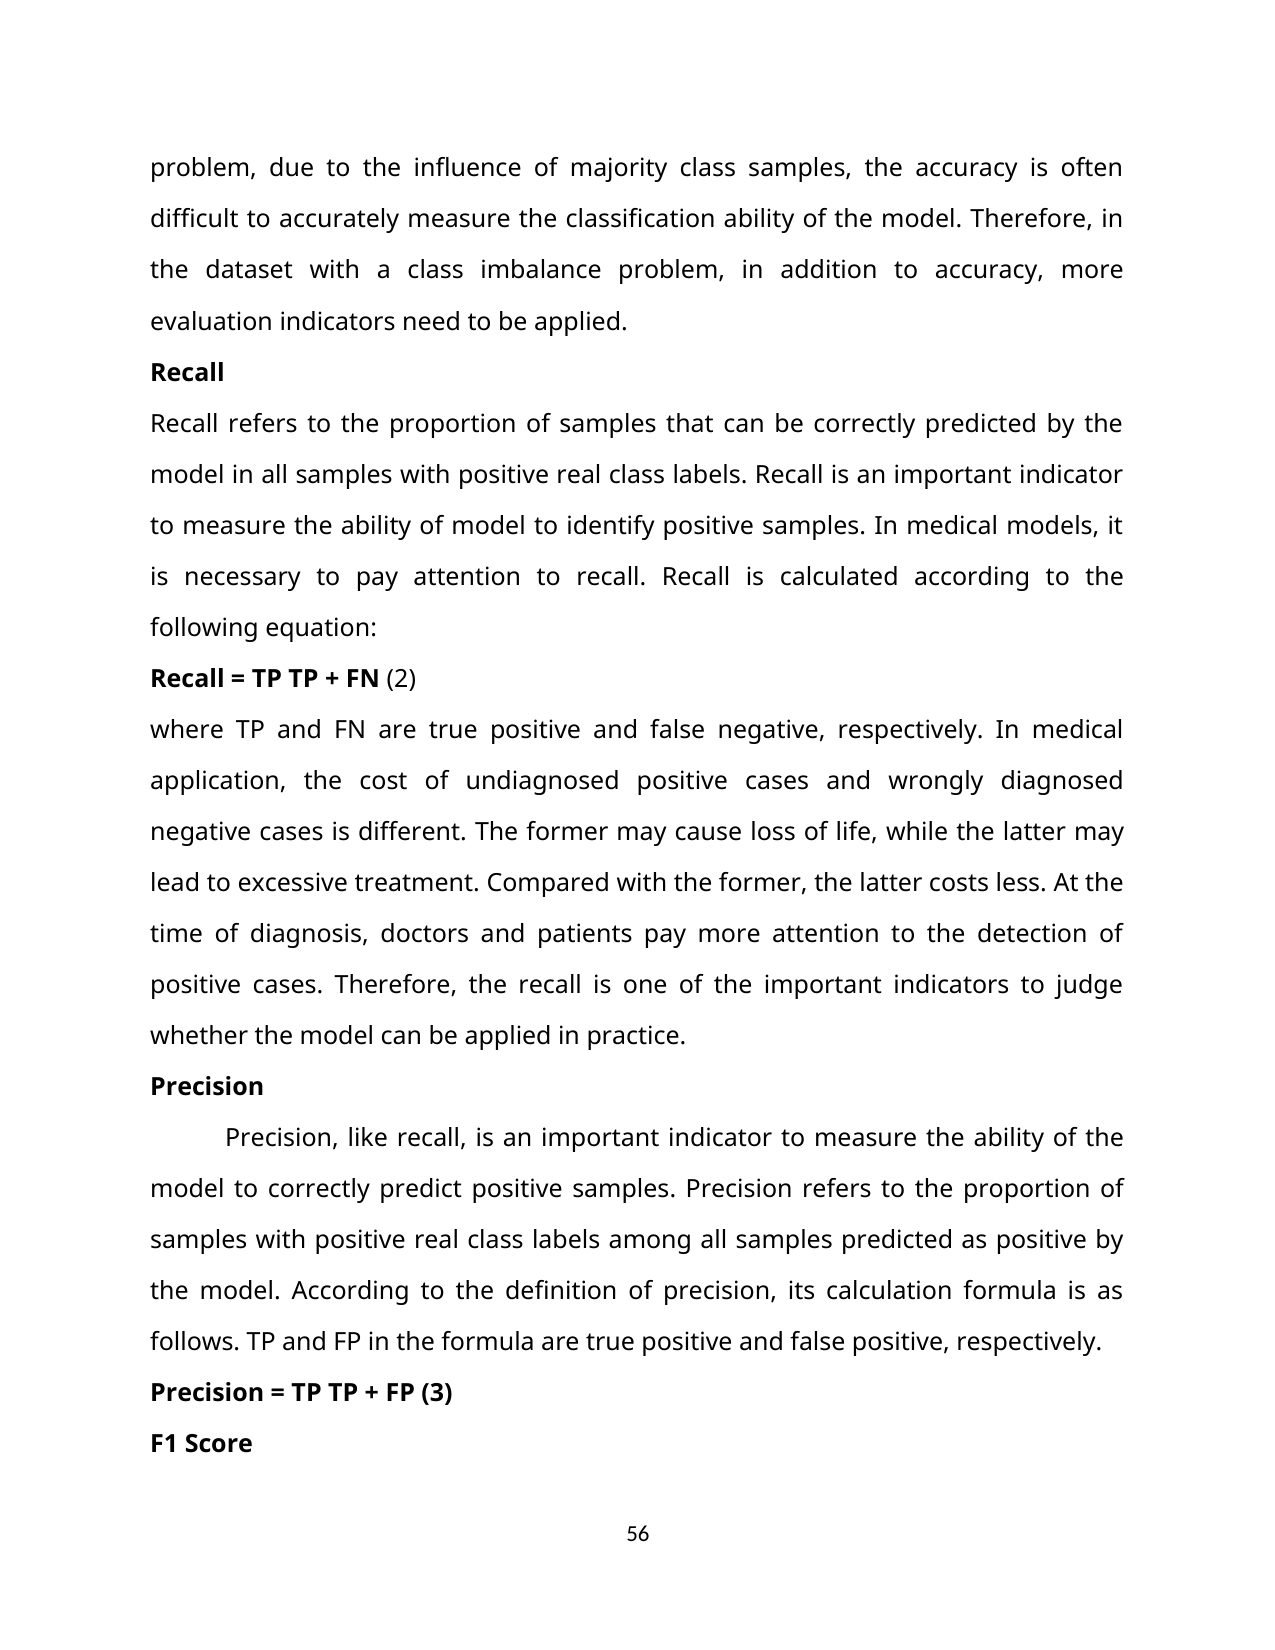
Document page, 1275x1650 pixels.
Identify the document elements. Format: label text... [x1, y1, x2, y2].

text where TP and FN are true positive and false negative, respectively. In medical application, the cost of undiagnosed positive cases and wrongly diagnosed negative cases is different. The former may cause loss of life, while the latter may lead to excessive treatment. Compared with the former, the latter costs less. At the time of diagnosis, doctors and patients pay more attention to the detection of positive cases. Therefore, the recall is one of the important indicators to judge whether the model can be applied in practice. [150, 711, 1125, 1052]
text Recall = TP TP + FN (2) [150, 660, 1125, 694]
text Recall [150, 354, 1125, 388]
text F1 Score [150, 1426, 1125, 1460]
text Precision = TP TP + FP (3) [150, 1375, 1125, 1409]
text Precision, like recall, is an important indicator to measure the ability of the model to correctly predict positive samples. Precision refers to the proportion of samples with positive real class labels among all samples predicted as positive by the model. According to the definition of precision, its calculation formula is as follows. TP and FP in the formula are true positive and false positive, respectively. [150, 1120, 1125, 1358]
text Recall refers to the proportion of samples that can be correctly predicted by the model in all samples with positive real class labels. Recall is an important indicator to measure the ability of model to identify positive samples. In medical models, it is necessary to pay attention to recall. Recall is calculated according to the following equation: [150, 405, 1125, 643]
text Precision [150, 1069, 1125, 1103]
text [150, 150, 1125, 337]
